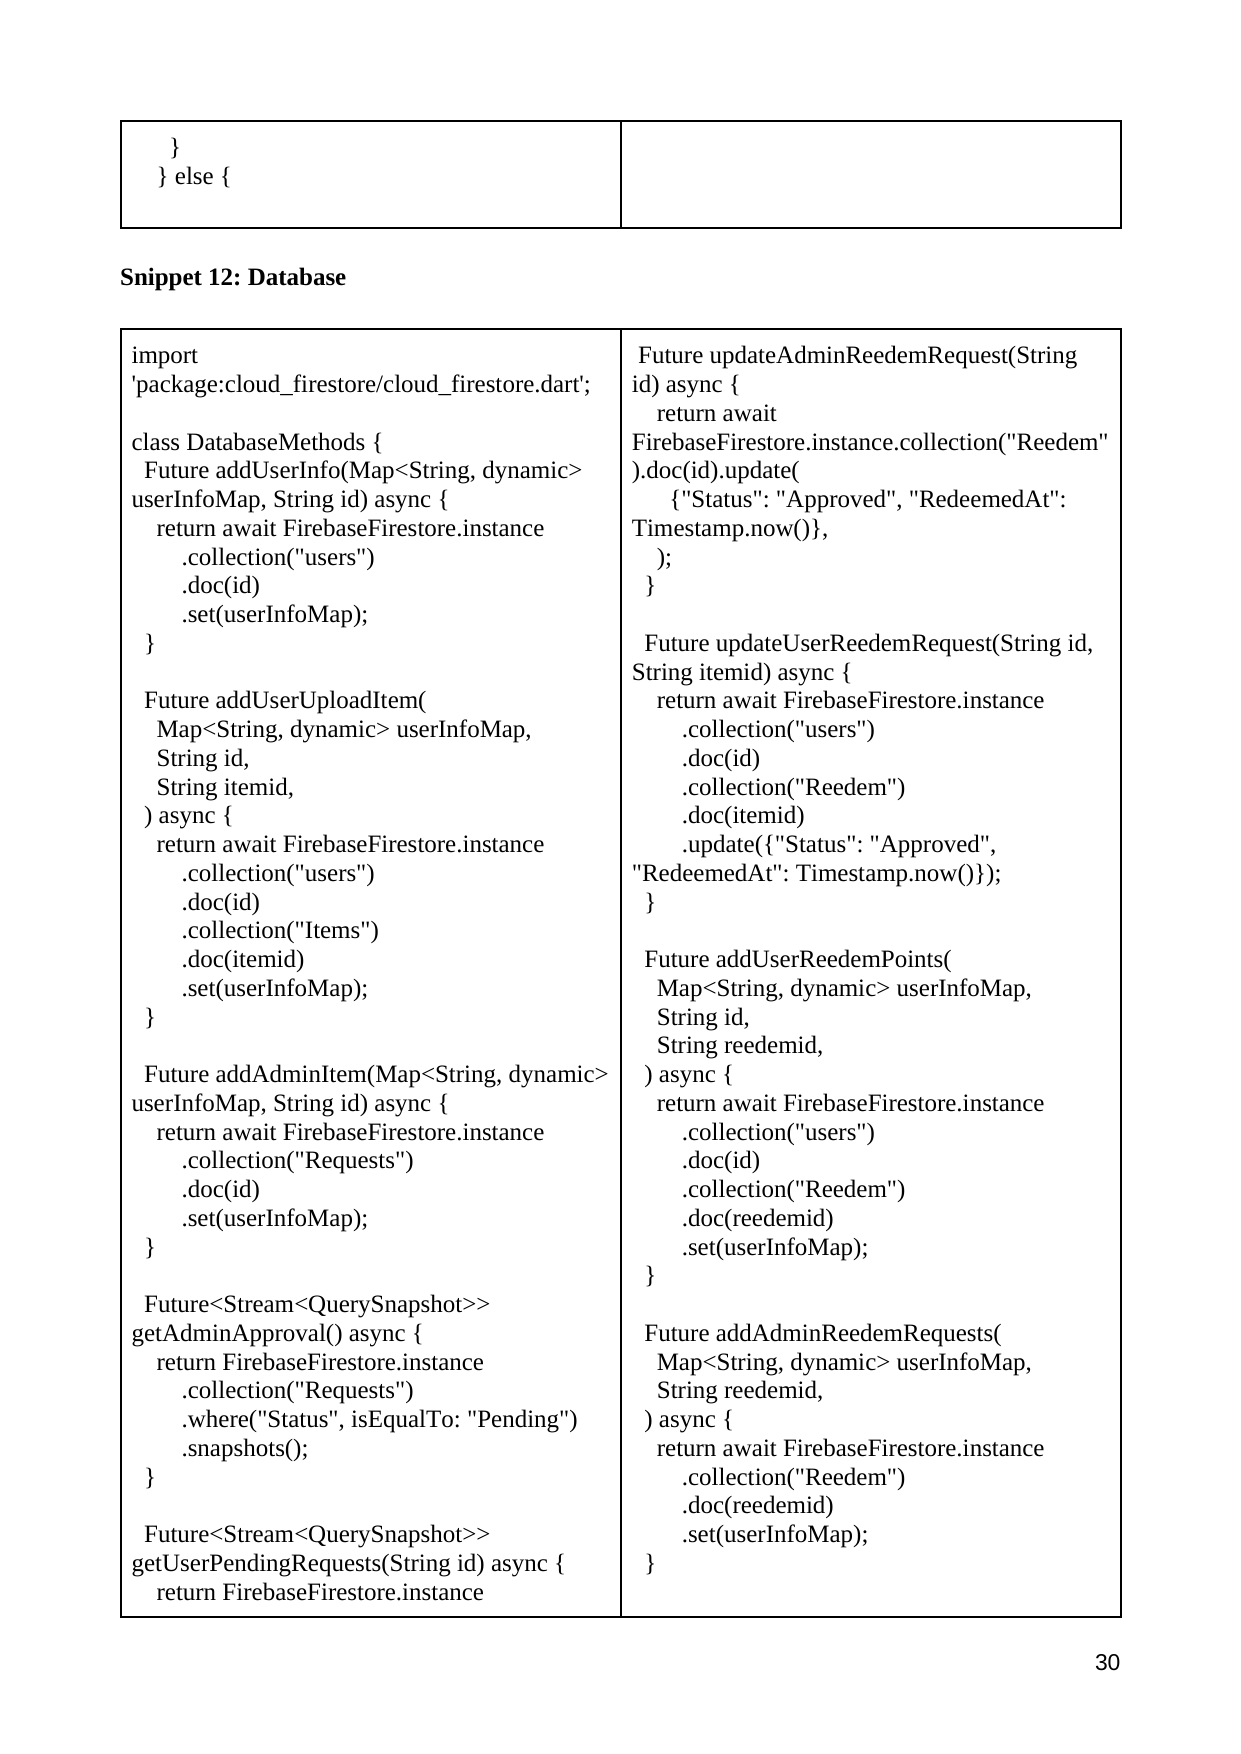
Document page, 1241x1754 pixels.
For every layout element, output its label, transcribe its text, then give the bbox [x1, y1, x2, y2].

text Snippet 12: Database [120, 262, 1120, 291]
